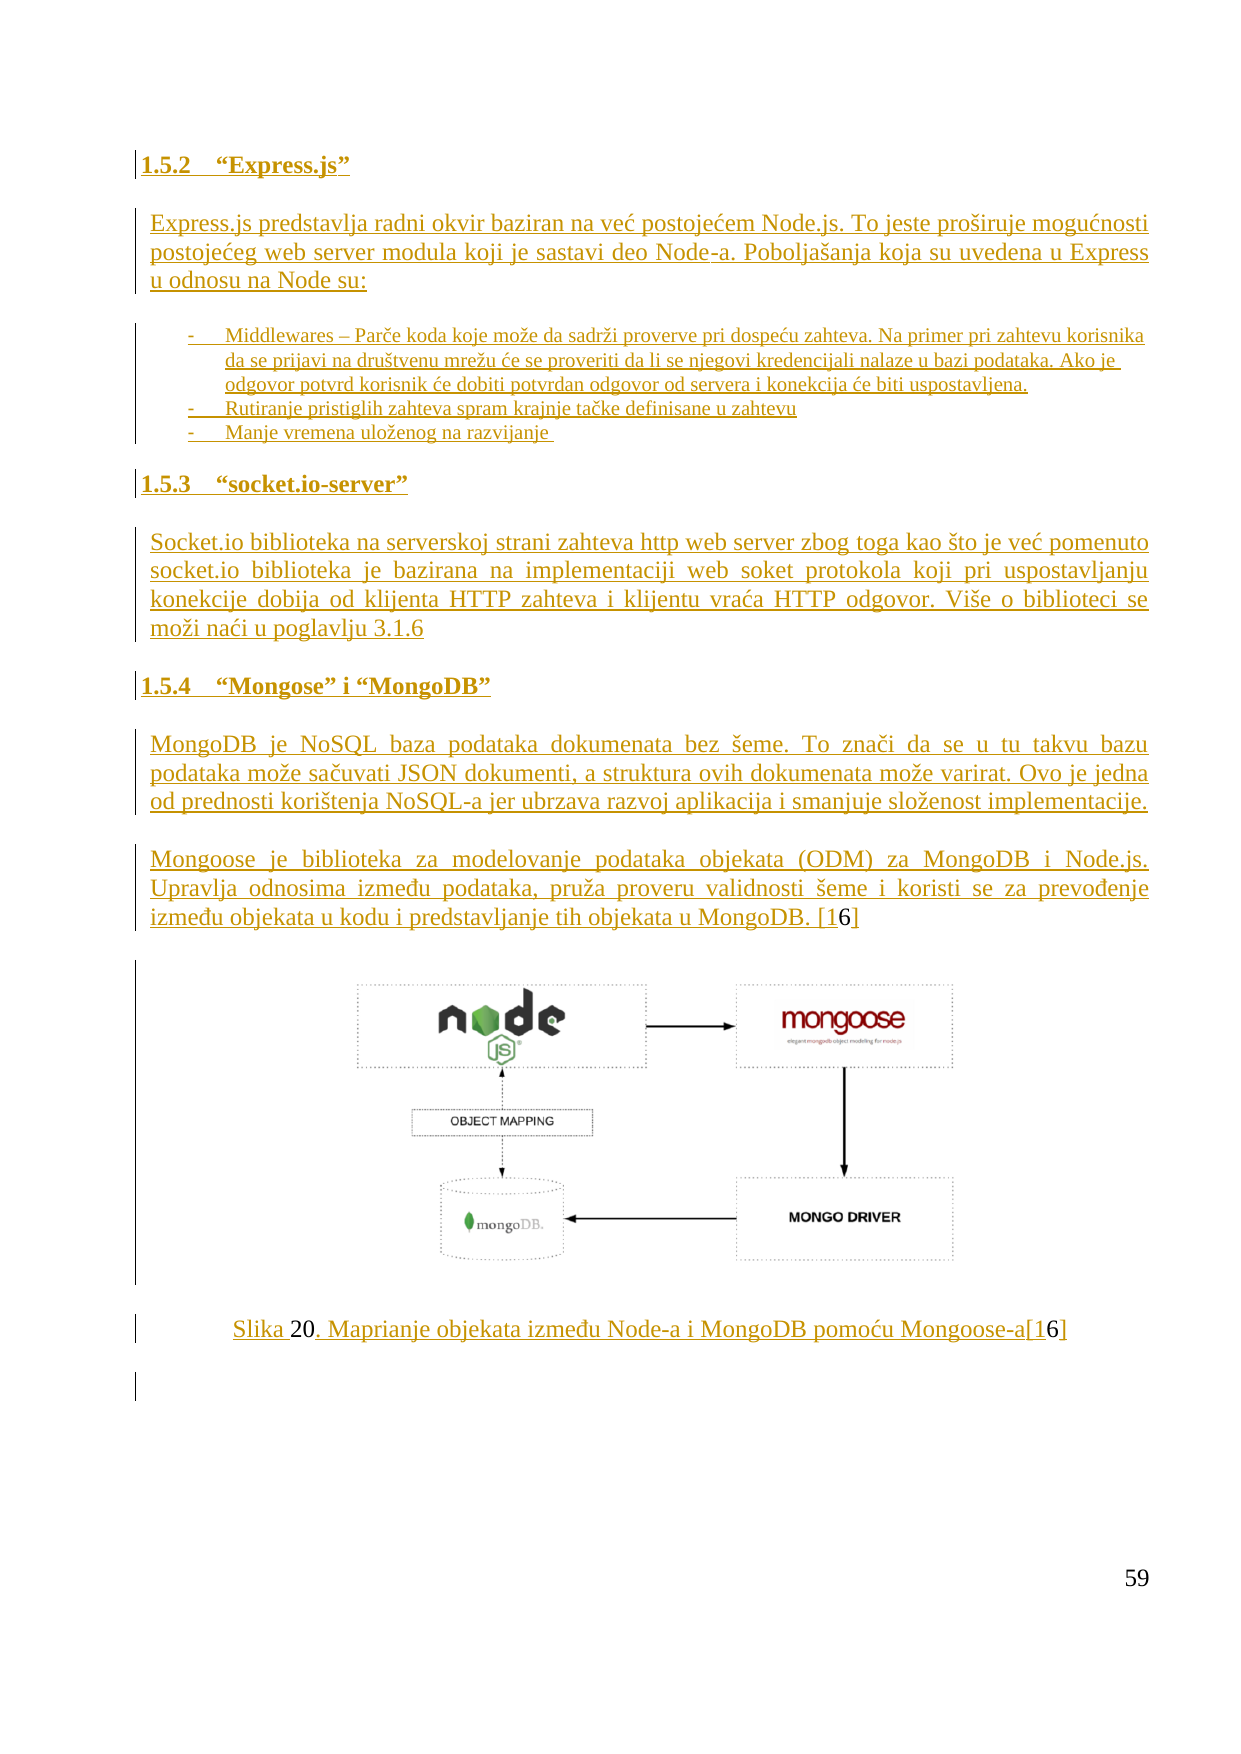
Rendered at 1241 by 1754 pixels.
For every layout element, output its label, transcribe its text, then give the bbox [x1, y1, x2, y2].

text 6 [150, 871, 1149, 898]
text 6 [150, 844, 1149, 869]
picture [316, 959, 983, 1285]
text 6 [150, 899, 1149, 931]
text 206 [150, 1314, 1149, 1343]
